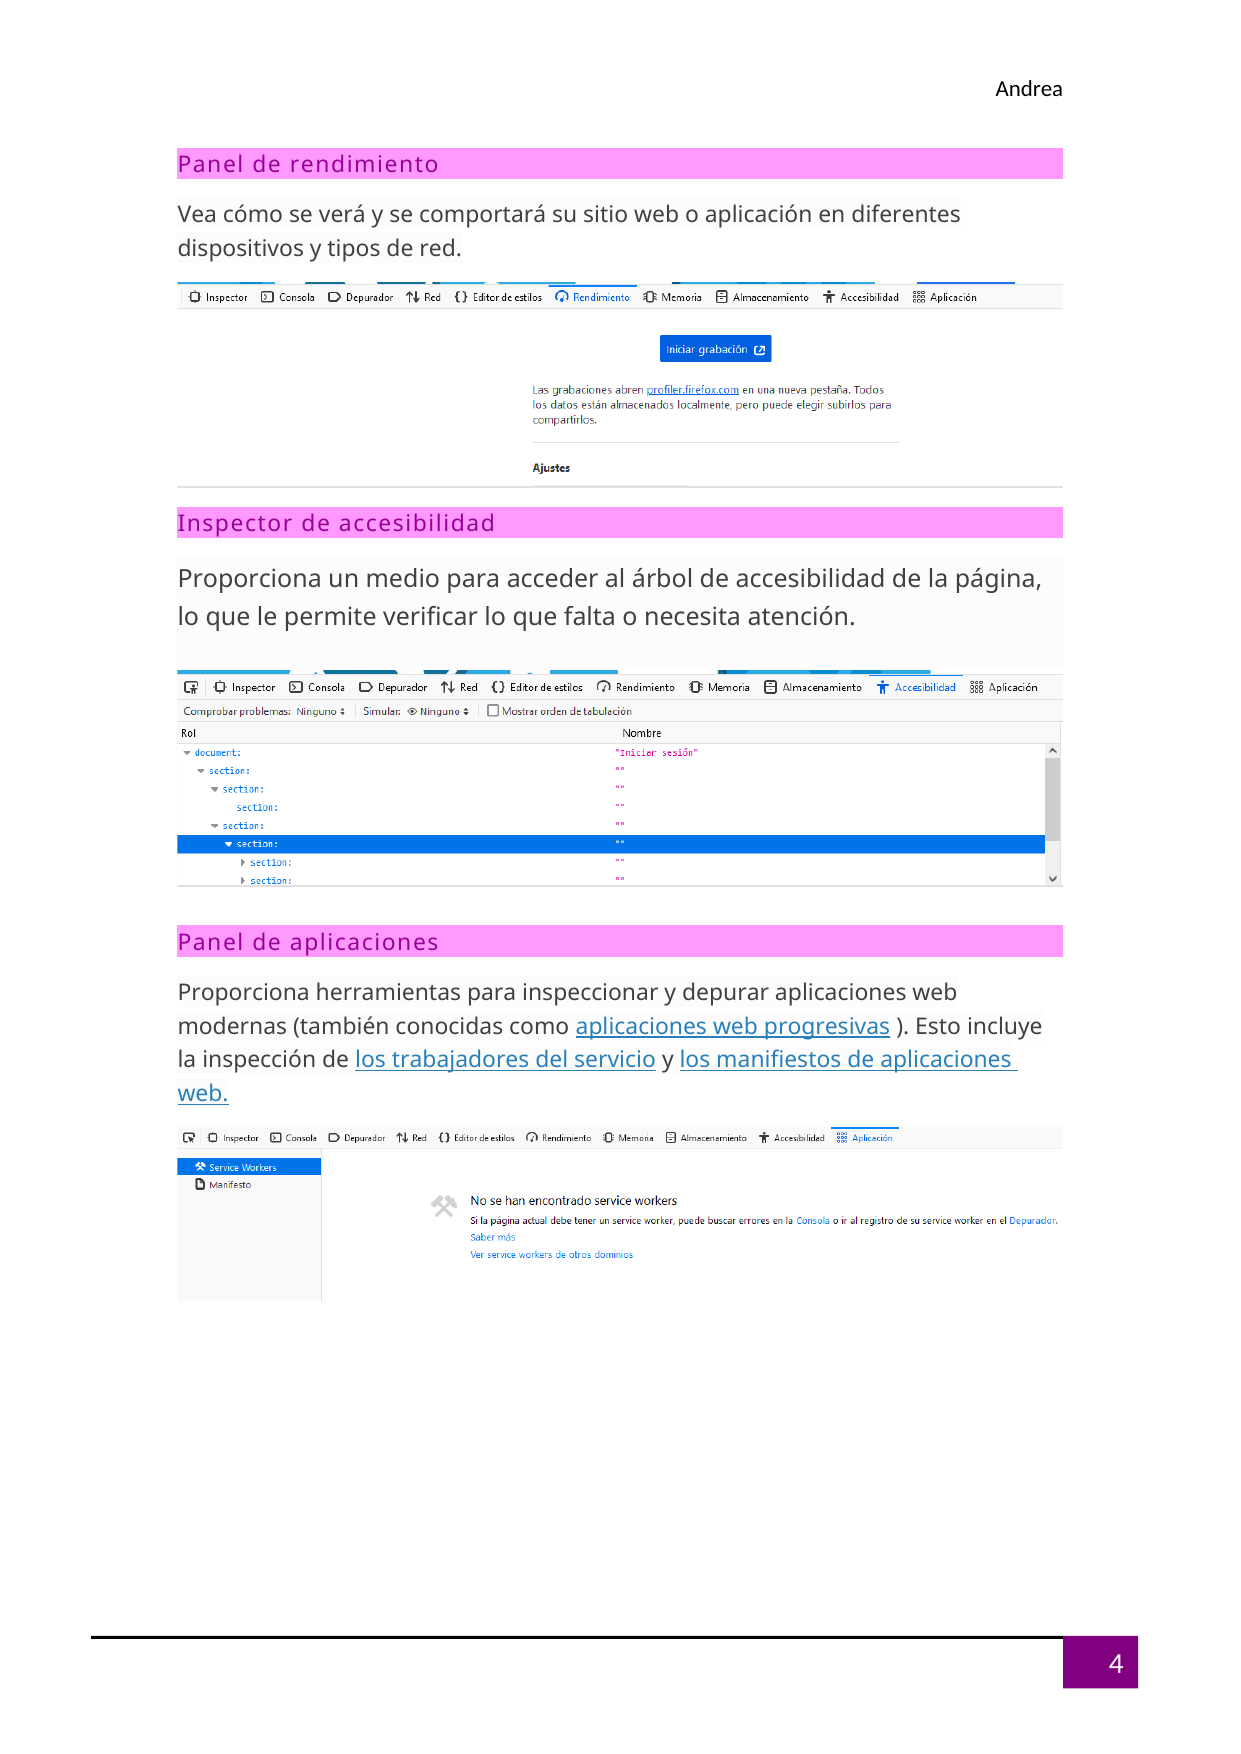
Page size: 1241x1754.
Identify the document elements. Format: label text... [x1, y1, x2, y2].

text Proporciona herramientas para inspeccionar y depurar aplicaciones web modernas (también conocidas como aplicaciones web progresivas ). Esto incluye la inspección de los trabajadores del servicio y los manifiestos de aplicaciones web. [177, 976, 1063, 1108]
subtitle Panel de aplicaciones [177, 925, 1063, 957]
subtitle Panel de rendimiento [177, 148, 1063, 179]
text Vea cómo se verá y se comportará su sitio web o aplicación en diferentes dispositivos y tipos de red. [177, 198, 1063, 263]
picture [177, 670, 1063, 888]
picture [177, 1127, 1063, 1301]
text Proporciona un medio para acceder al árbol de accesibilidad de la página, lo que le permite verificar lo que falta o necesita atención. [177, 557, 1063, 632]
picture [177, 282, 1063, 489]
subtitle Inspector de accesibilidad [177, 507, 1063, 538]
